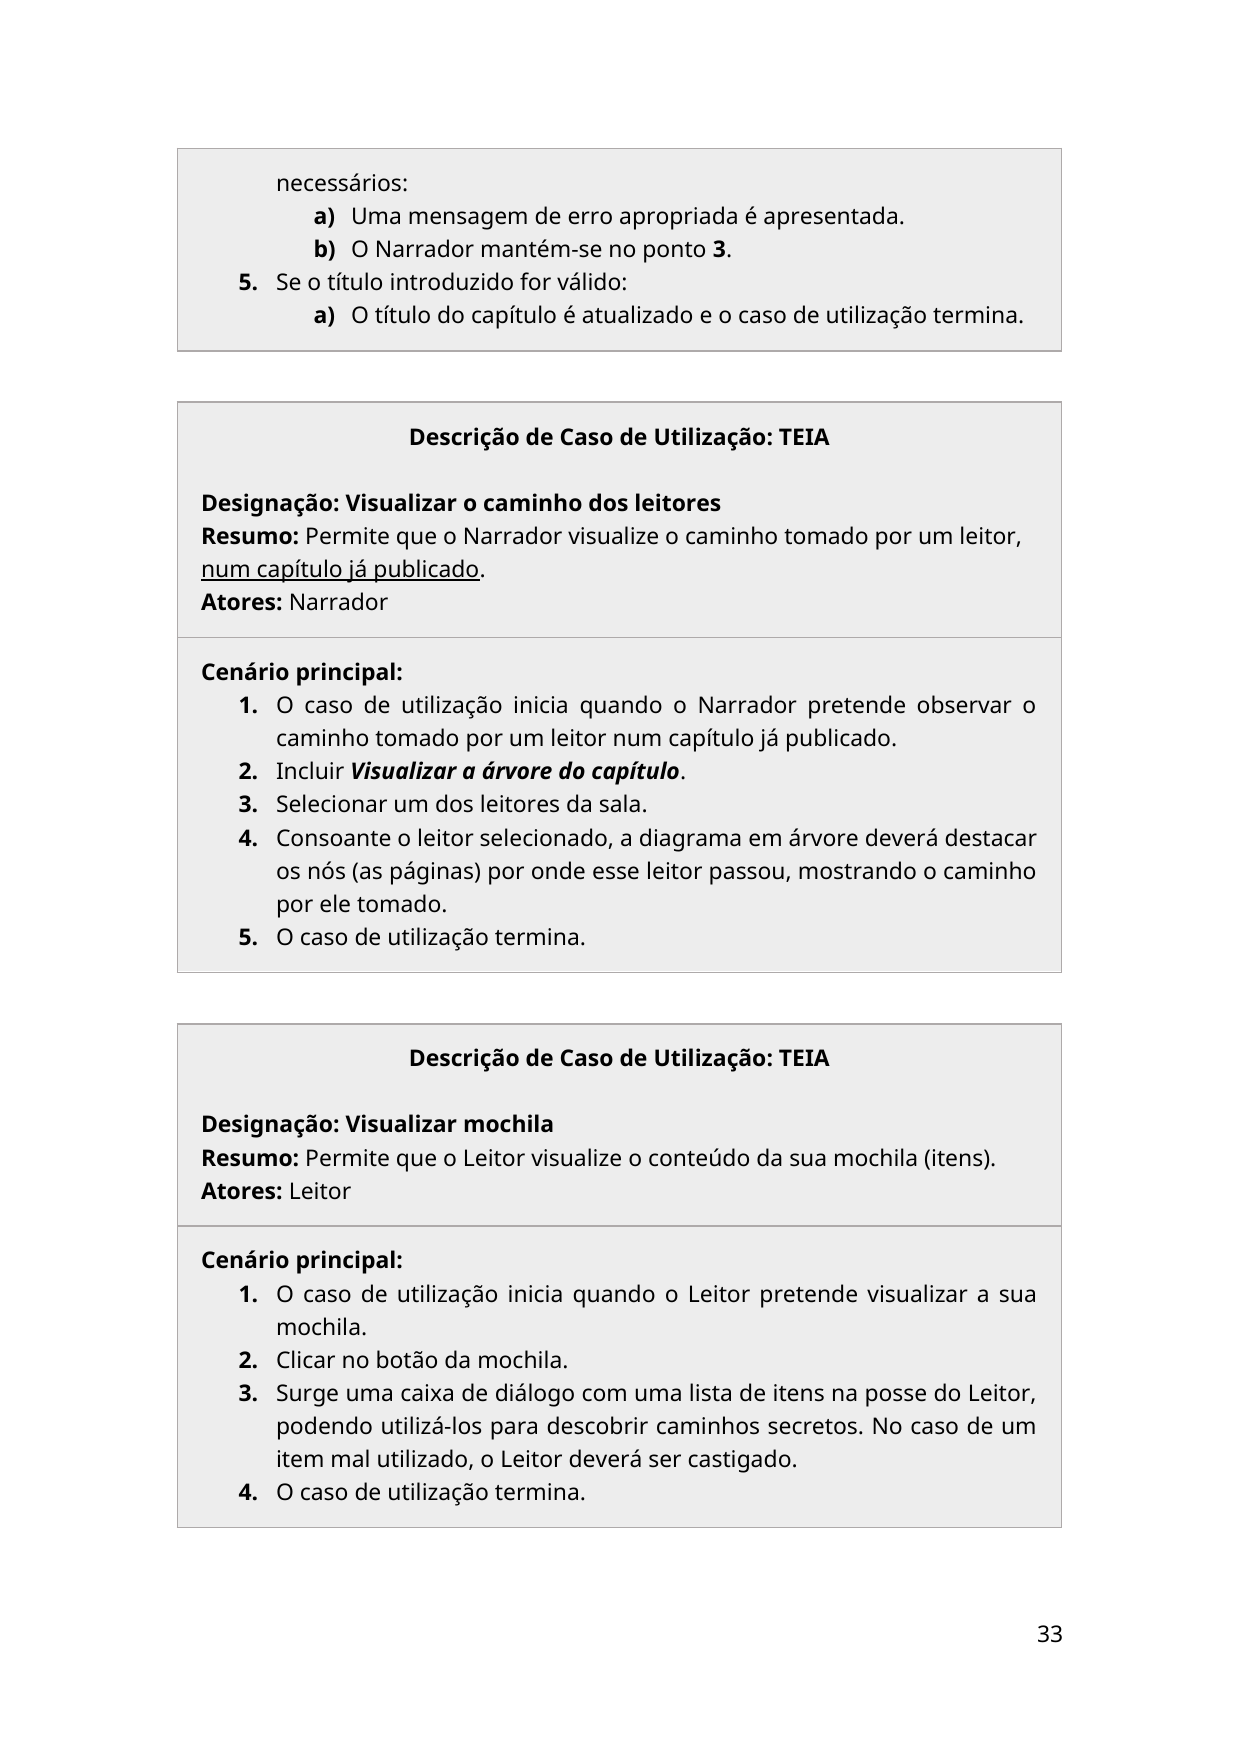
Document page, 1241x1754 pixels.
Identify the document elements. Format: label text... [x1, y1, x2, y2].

table_cell Cenário principal: O caso de utilização inicia quando o Narrador pretende observar o caminho tomado por um leitor num capítulo já publicado. Incluir Visualizar a árvore do capítulo. Selecionar um dos leitores da sala. Consoante o leitor selecionado, a diagrama em árvore deverá destacar os nós (as páginas) por onde esse leitor passou, mostrando o caminho por ele tomado. O caso de utilização termina. [178, 638, 1061, 971]
table_cell Cenário principal: O caso de utilização inicia quando o Leitor pretende visualizar a sua mochila. Clicar no botão da mochila. Surge uma caixa de diálogo com uma lista de itens na posse do Leitor, podendo utilizá-los para descobrir caminhos secretos. No caso de um item mal utilizado, o Leitor deverá ser castigado. O caso de utilização termina. [178, 1227, 1061, 1527]
table_header Descrição de Caso de Utilização: TEIA Designação: Visualizar o caminho dos leitores Resumo: Permite que o Narrador visualize o caminho tomado por um leitor, num capítulo já publicado. Atores: Narrador [178, 403, 1061, 637]
table_header Descrição de Caso de Utilização: TEIA Designação: Visualizar mochila Resumo: Permite que o Leitor visualize o conteúdo da sua mochila (itens). Atores: Leitor [178, 1025, 1061, 1225]
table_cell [178, 149, 1061, 350]
